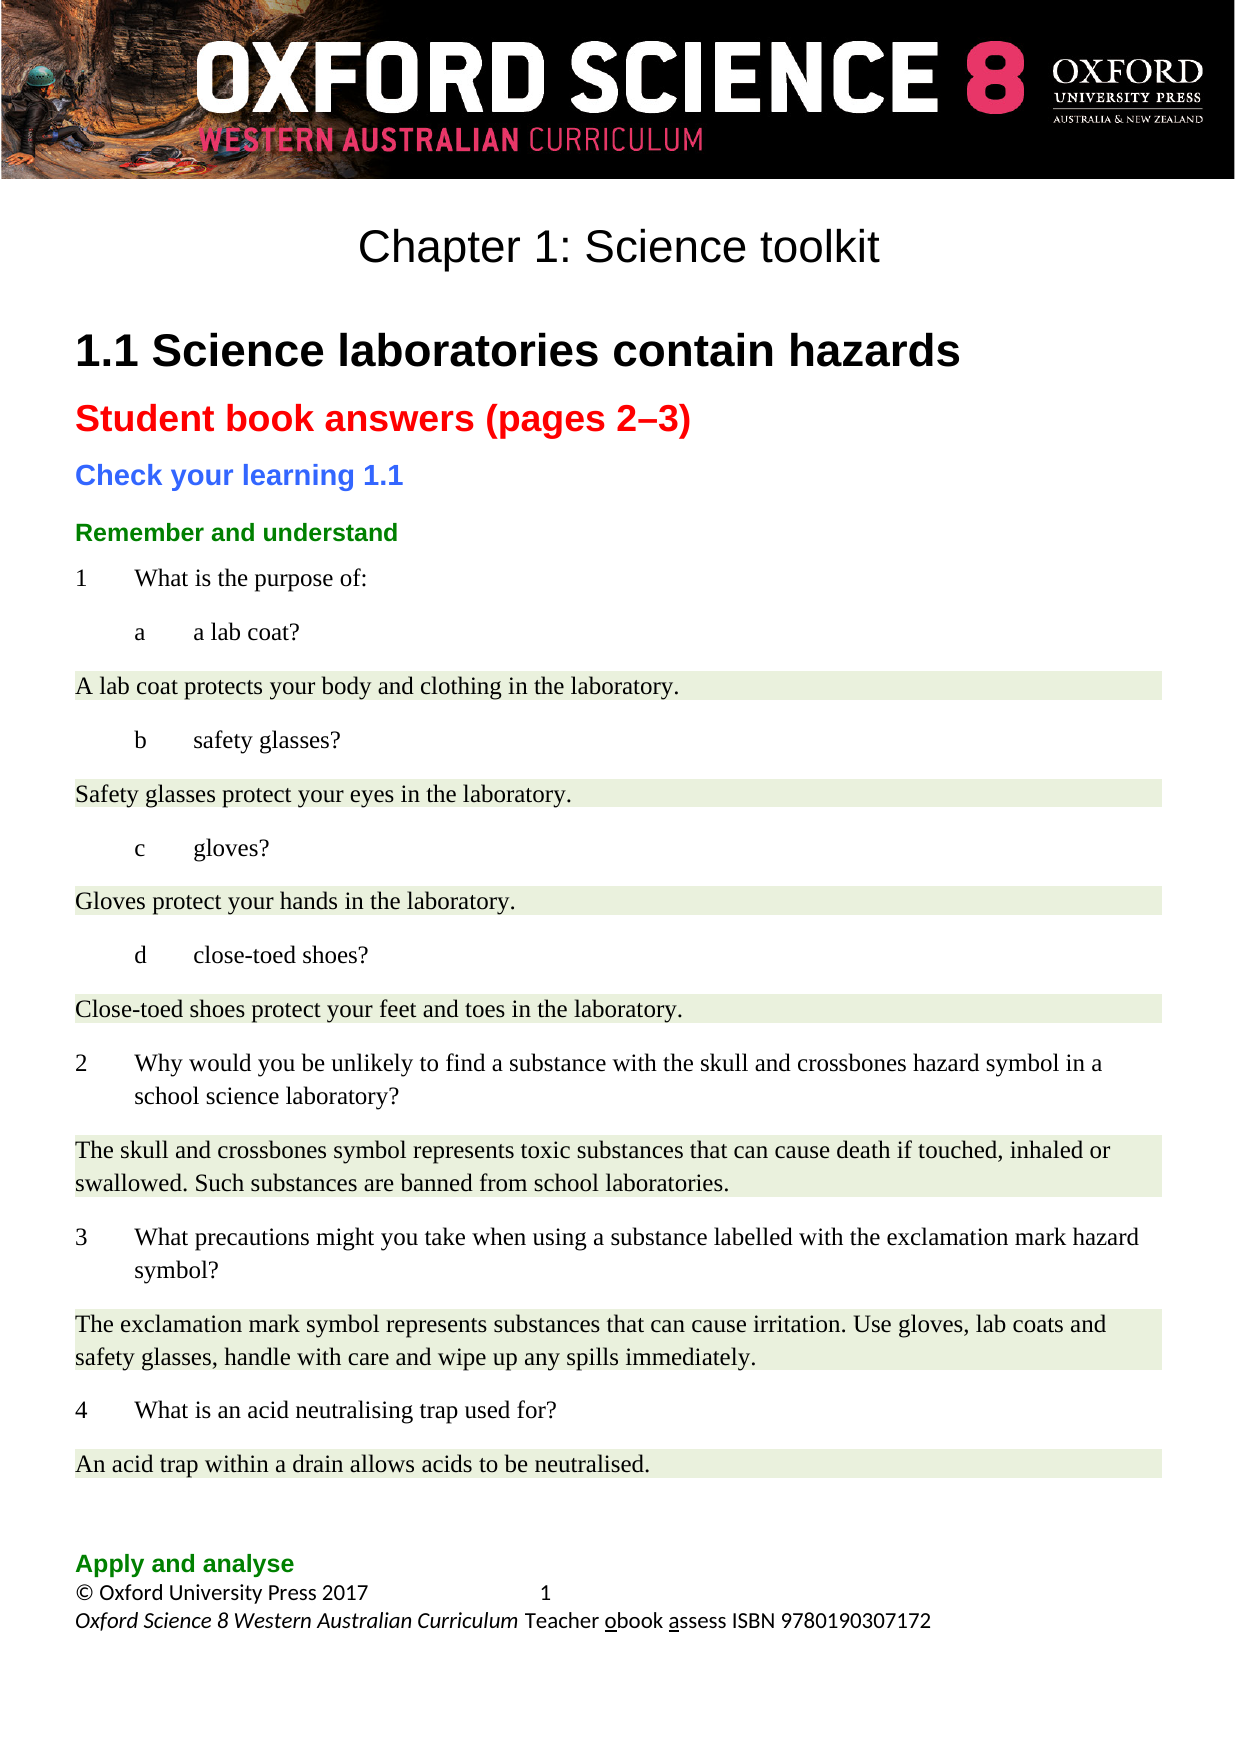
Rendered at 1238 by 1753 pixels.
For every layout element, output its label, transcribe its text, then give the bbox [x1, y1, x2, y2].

list c gloves? [134, 833, 1162, 861]
list b safety glasses? [134, 725, 1162, 754]
text A lab coat protects your body and clothing in the laboratory. [75, 671, 1162, 700]
text Chapter 1: Science toolkit [75, 219, 1162, 272]
list d close-toed shoes? [134, 940, 1162, 969]
text 1.1 Science laboratories contain hazards [75, 323, 1162, 376]
text The skull and crossbones symbol represents toxic substances that can cause death if touched, inhaled or swallowed. Such substances are banned from school laboratories. [75, 1135, 1162, 1197]
text An acid trap within a drain allows acids to be neutralised. [75, 1449, 1162, 1478]
text Check your learning 1.1 [75, 458, 1162, 492]
list 3 What precautions might you take when using a substance labelled with the exclamation mark hazard symbol? [75, 1222, 1162, 1283]
text Close-toed shoes protect your feet and toes in the laboratory. [75, 994, 1162, 1023]
list 4 What is an acid neutralising trap used for? [75, 1396, 1162, 1424]
text Gloves protect your hands in the laboratory. [75, 886, 1162, 915]
text Apply and analyse [75, 1549, 1162, 1577]
text Remember and understand [75, 518, 1162, 547]
list a a lab coat? [134, 617, 1162, 646]
list 1 What is the purpose of: [75, 563, 1162, 592]
text Student book answers (pages 2–3) [75, 396, 1162, 439]
picture [0, 0, 1233, 178]
text The exclamation mark symbol represents substances that can cause irritation. Use gloves, lab coats and safety glasses, handle with care and wipe up any spills immediately. [75, 1309, 1162, 1370]
text Safety glasses protect your eyes in the laboratory. [75, 779, 1162, 807]
list 2 Why would you be unlikely to find a substance with the skull and crossbones hazard symbol in a school science laboratory? [75, 1048, 1162, 1110]
